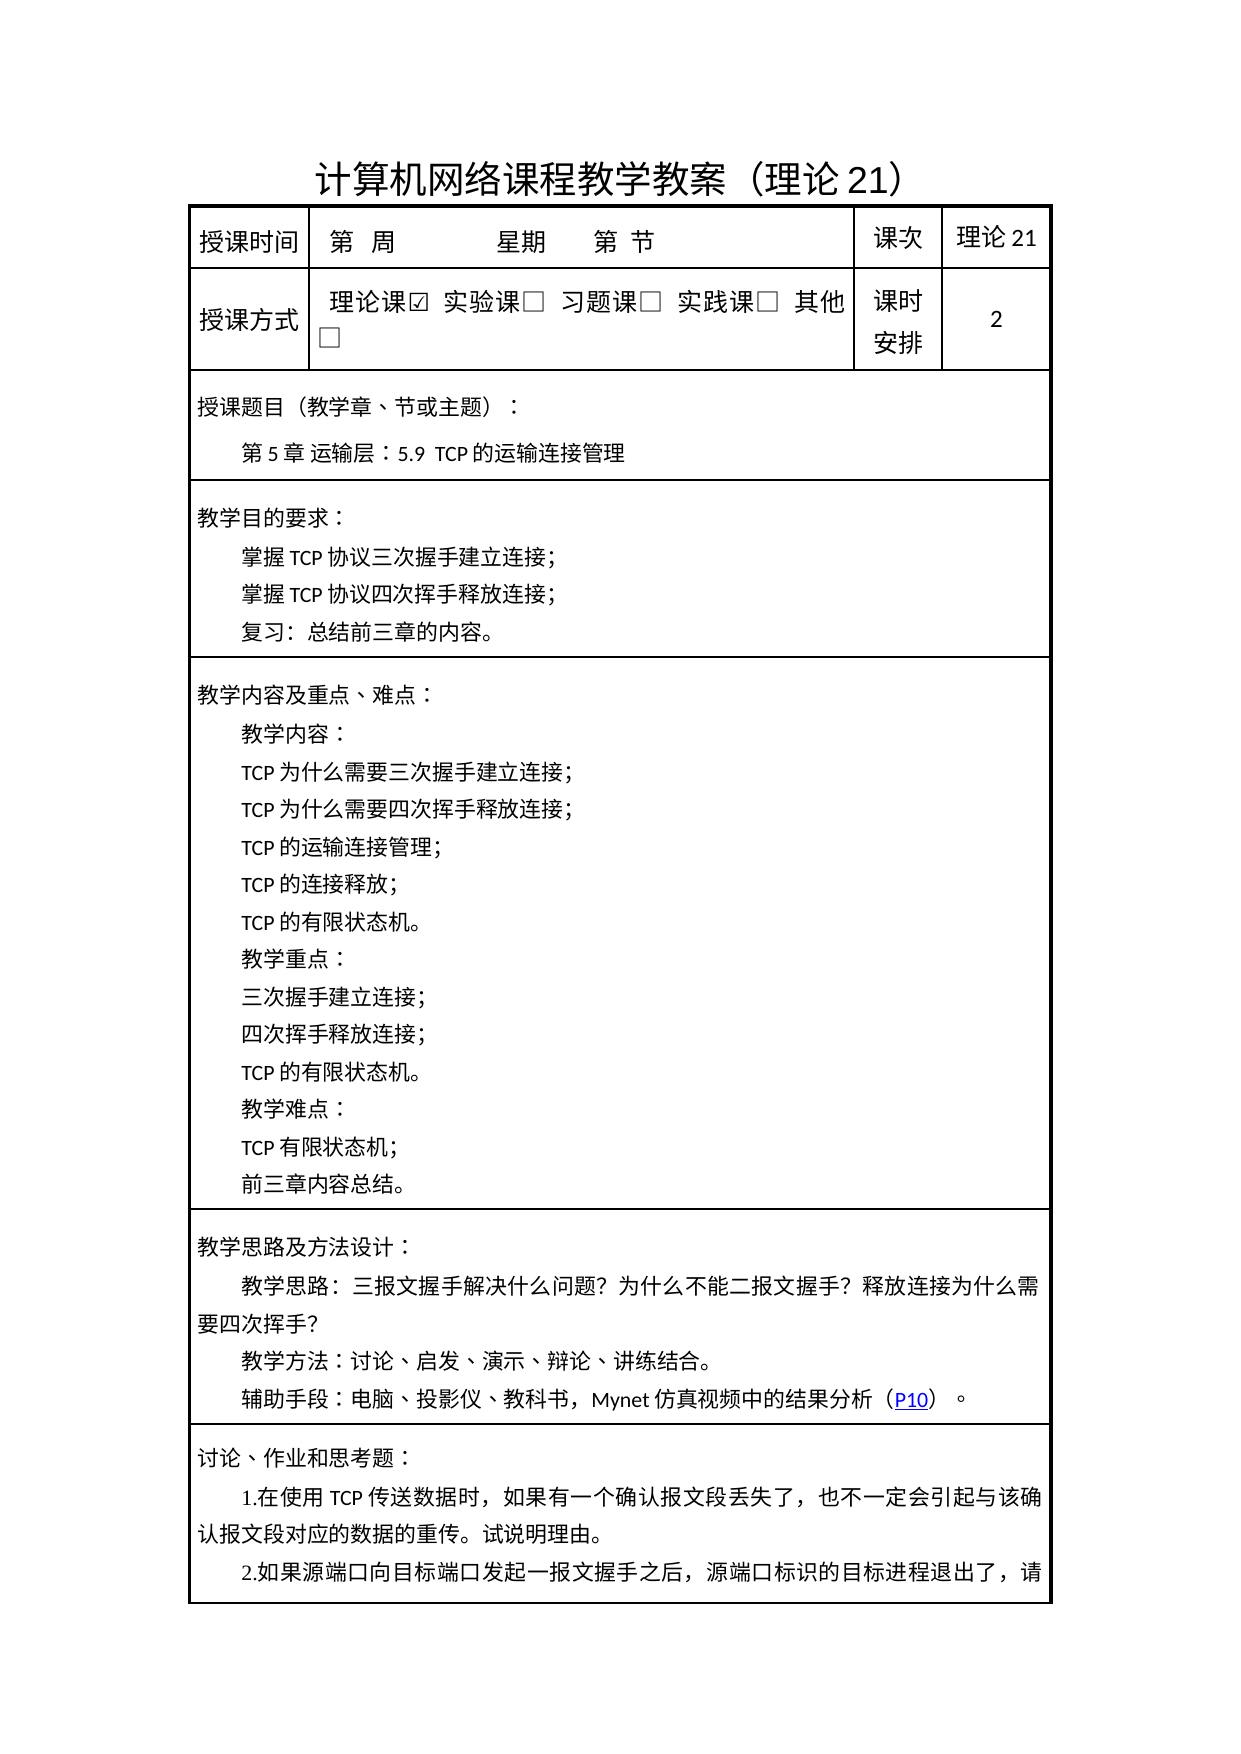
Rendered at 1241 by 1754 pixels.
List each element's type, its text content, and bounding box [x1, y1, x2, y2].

table_cell 课时 安排 [855, 269, 941, 369]
table_header 授课时间 [191, 208, 308, 267]
table_header 课次 [855, 208, 941, 267]
table_cell 理论课☑ 实验课□ 习题课□ 实践课□ 其他□ [310, 269, 853, 369]
table_cell 教学内容及重点、难点： 教学内容： TCP为什么需要三次握手建立连接； TCP为什么需要四次挥手释放连接； TCP的运输连接管理； TCP的连接释放； TCP的有限状态机。 教学重点： 三次握手建立连接； 四次挥手释放连接； TCP的有限状态机。 教学难点： TCP有限状态机； 前三章内容总结。 [191, 658, 1049, 1208]
table_cell 授课题目（教学章、节或主题）： 第5章 运输层：5.9 TCP的运输连接管理 [191, 371, 1049, 479]
table_header 理论21 [943, 208, 1049, 267]
table_cell 教学思路及方法设计： 教学思路：三报文握手解决什么问题？为什么不能二报文握手？释放连接为什么需要四次挥手？ 教学方法：讨论、启发、演示、辩论、讲练结合。 辅助手段：电脑、投影仪、教科书，Mynet仿真视频中的结果分析（P10）。 [191, 1210, 1049, 1423]
table_cell 2 [943, 269, 1049, 369]
table_header 第 周 星期 第 节 [310, 208, 853, 267]
text 计算机网络课程教学教案（理论21） [187, 150, 1053, 204]
table_cell 授课方式 [191, 269, 308, 369]
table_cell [191, 1425, 1049, 1602]
table_cell 教学目的要求： 掌握TCP 协议三次握手建立连接； 掌握TCP协议四次挥手释放连接； 复习：总结前三章的内容。 [191, 481, 1049, 656]
